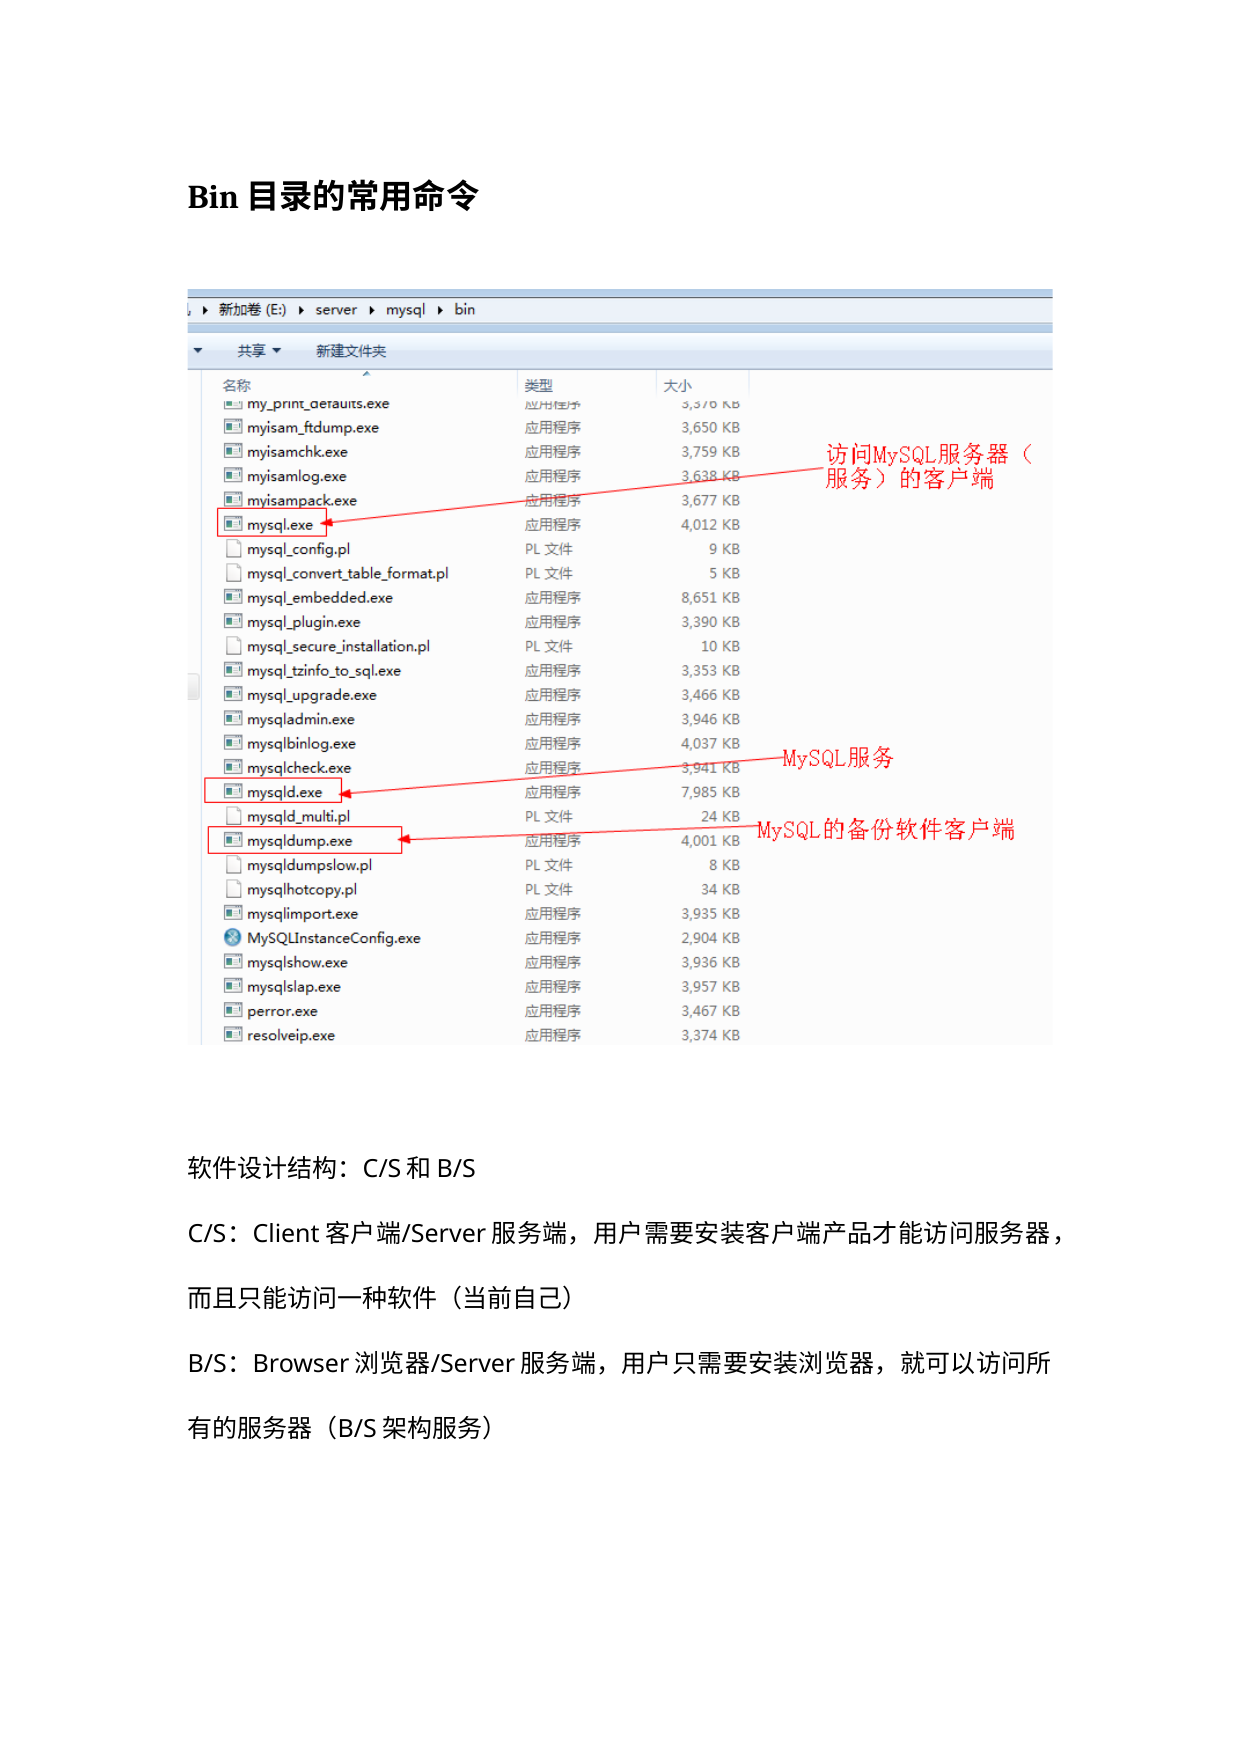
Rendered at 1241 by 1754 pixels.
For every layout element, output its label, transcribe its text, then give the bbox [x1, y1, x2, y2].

picture [187, 289, 1053, 1045]
text B/S：Browser浏览器/Server服务端，用户只需要安装浏览器，就可以访问所有的服务器（B/S架构服务） [187, 1329, 1053, 1459]
text C/S：Client客户端/Server服务端，用户需要安装客户端产品才能访问服务器，而且只能访问一种软件（当前自己） [187, 1199, 1053, 1329]
text 软件设计结构：C/S和B/S [187, 1134, 1053, 1199]
subtitle Bin目录的常用命令 [187, 162, 1053, 227]
